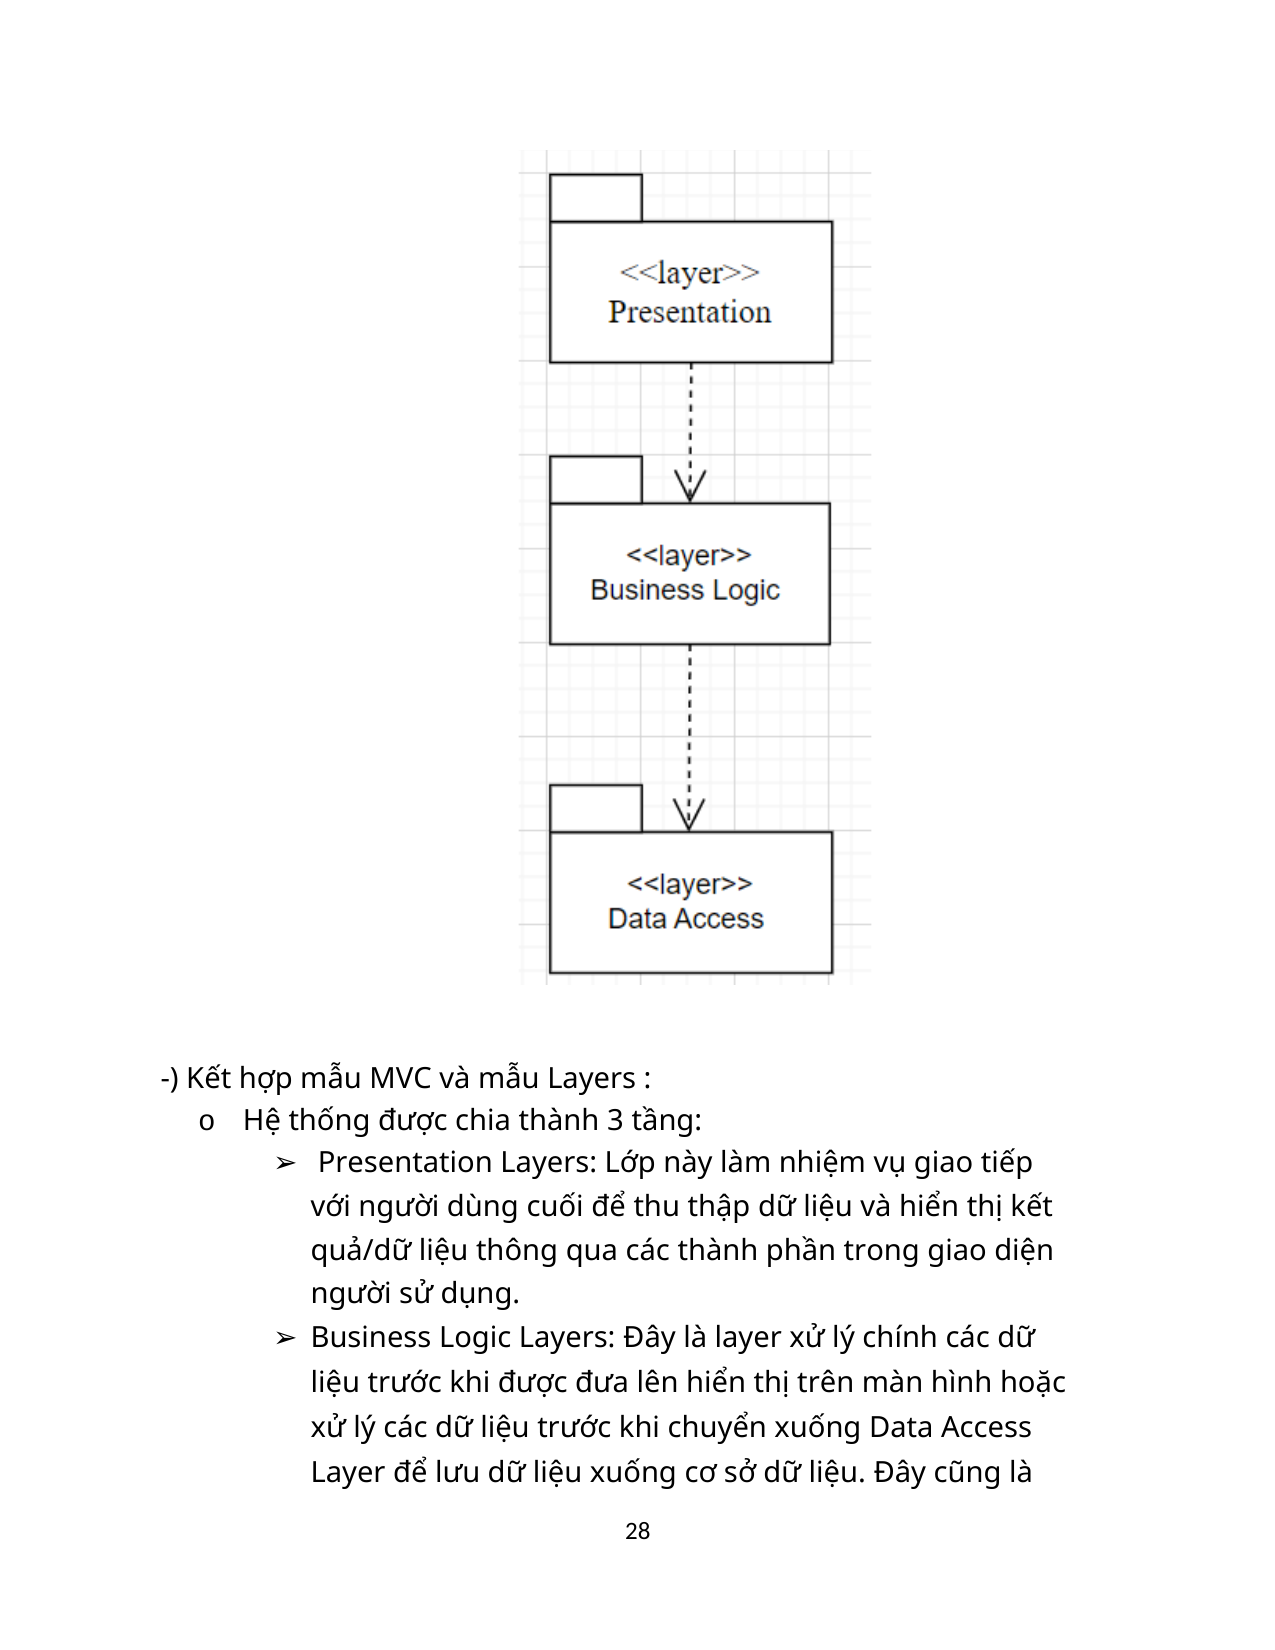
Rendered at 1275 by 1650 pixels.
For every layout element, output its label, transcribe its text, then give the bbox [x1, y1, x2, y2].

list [273, 1317, 1071, 1491]
list Hệ thống được chia thành 3 tầng: [198, 1100, 1125, 1139]
list Presentation Layers: Lớp này làm nhiệm vụ giao tiếp với người dùng cuối để thu thập dữ liệu và hiển thị kết quả/dữ liệu thông qua các thành phần trong giao diện người sử dụng. [273, 1141, 1081, 1312]
text -) Kết hợp mẫu MVC và mẫu Layers : [160, 1057, 1125, 1097]
picture [518, 150, 872, 985]
